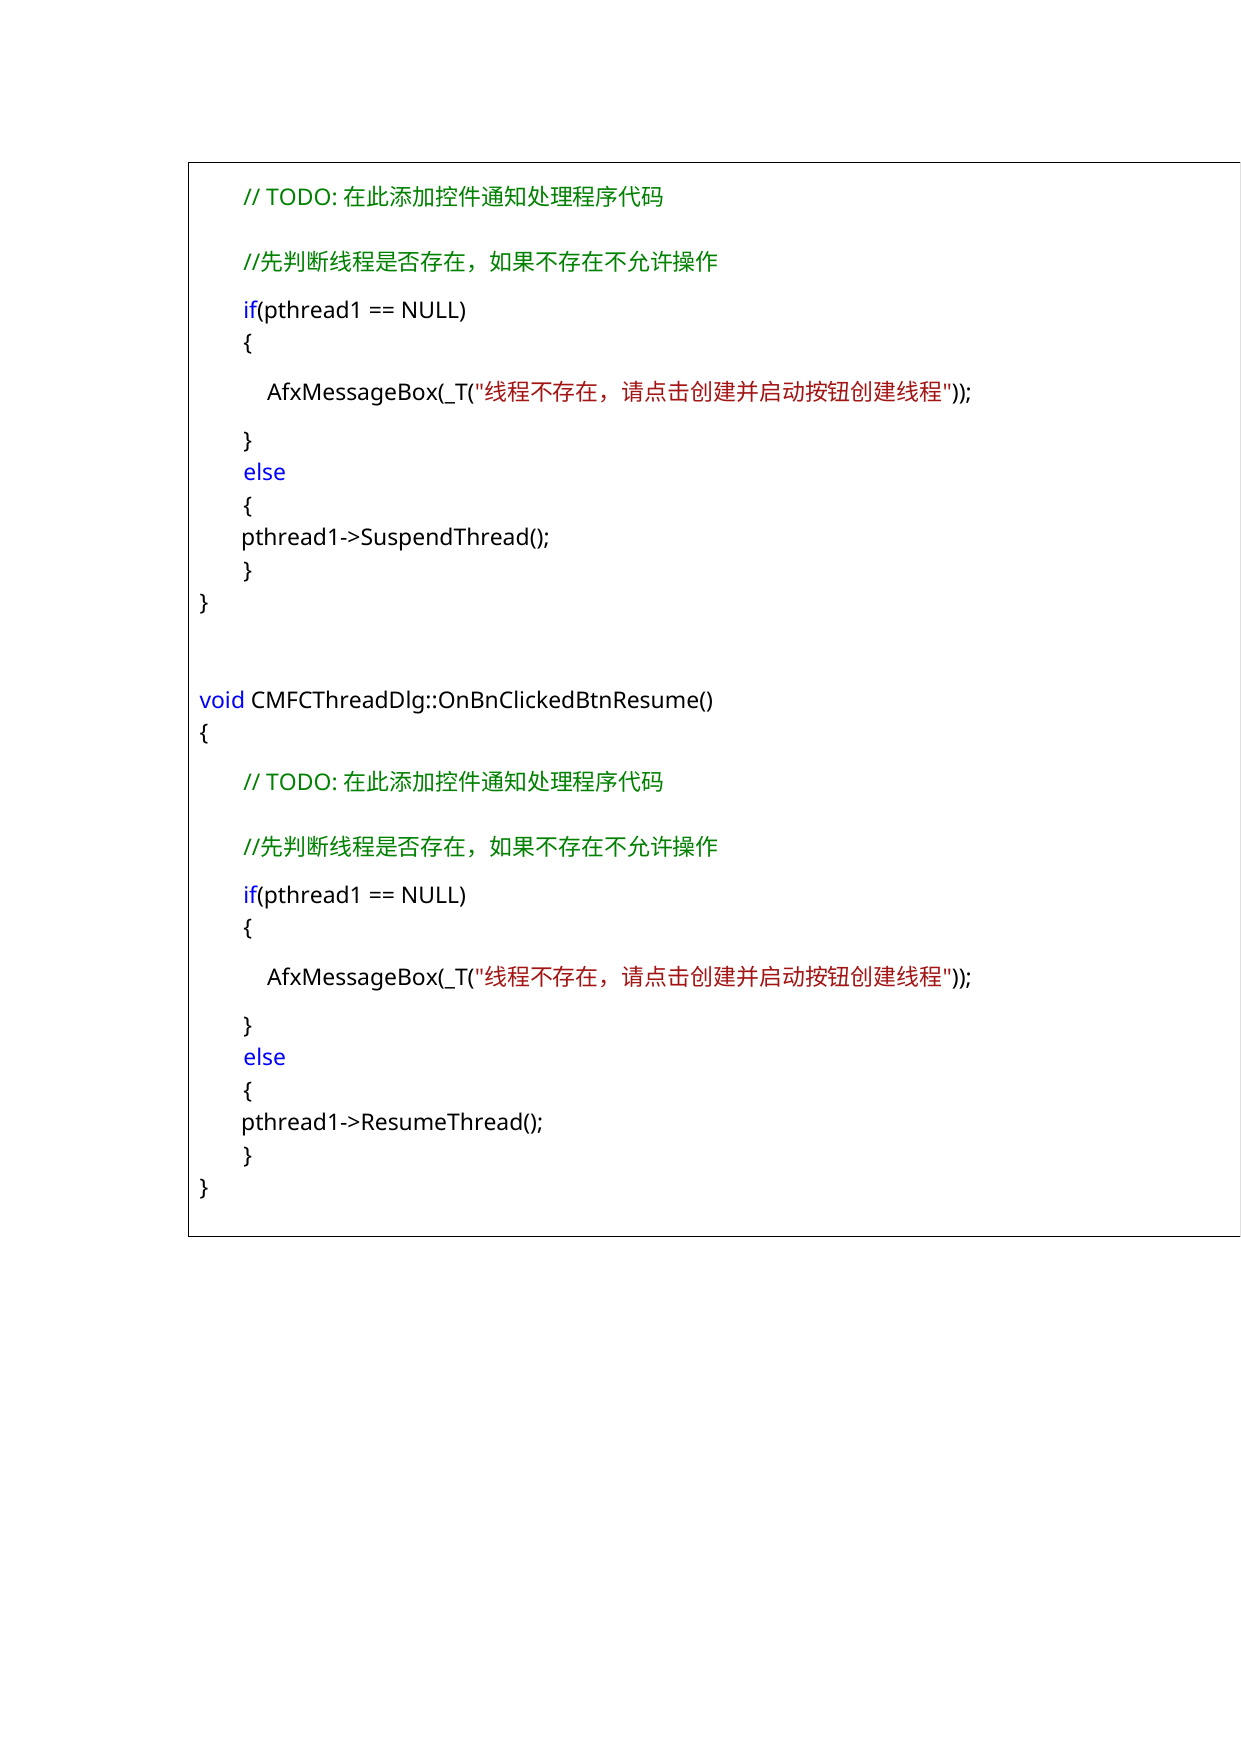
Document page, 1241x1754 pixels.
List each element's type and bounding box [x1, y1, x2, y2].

table_header [189, 163, 1240, 1236]
